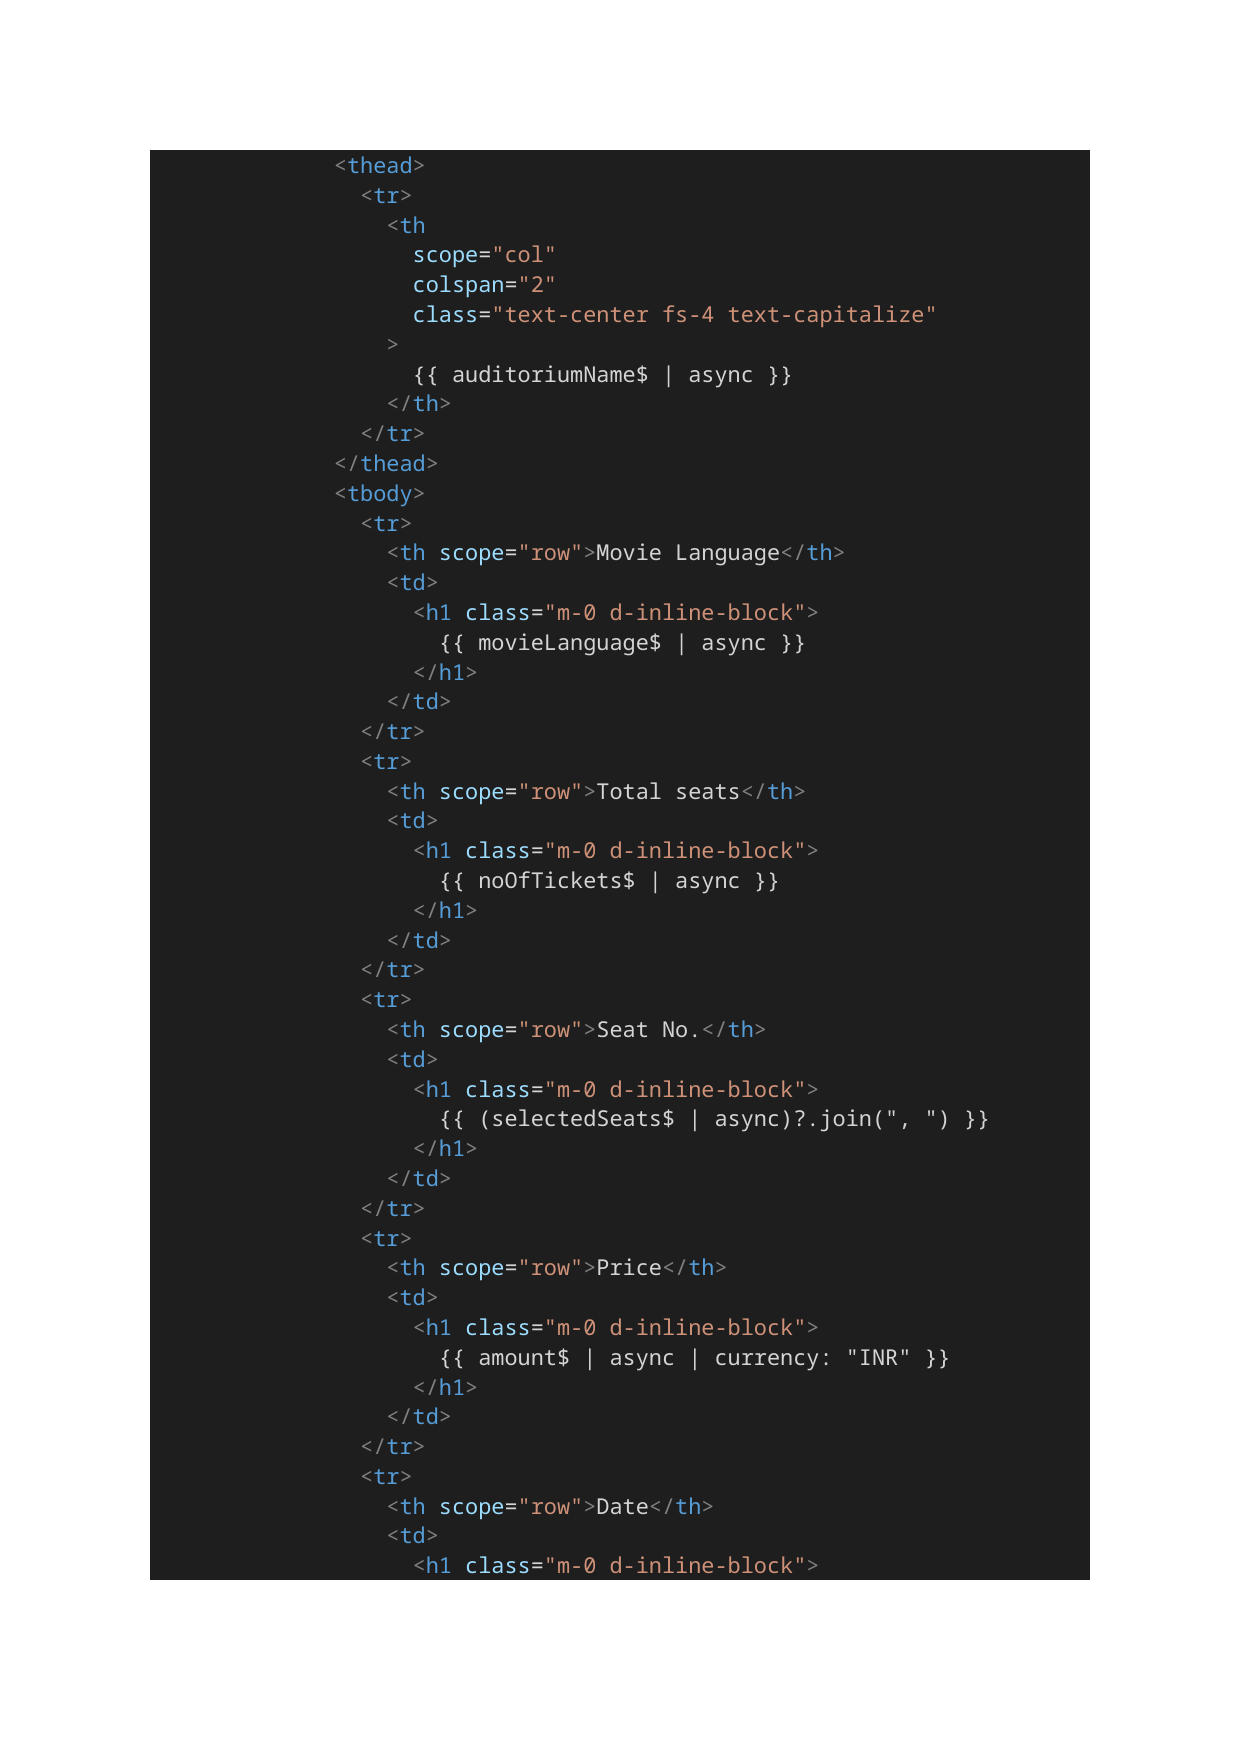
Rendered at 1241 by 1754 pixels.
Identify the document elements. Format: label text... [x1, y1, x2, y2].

text </thead> [150, 448, 1090, 478]
text </td> [150, 686, 1090, 716]
text <td> [150, 1282, 1090, 1312]
text </h1> [150, 1133, 1090, 1163]
text <tr> [150, 507, 1090, 537]
text <tr> [150, 1461, 1090, 1491]
text </tr> [150, 1431, 1090, 1461]
text <h1 class="m-0 d-inline-block"> [150, 1550, 1090, 1580]
text {{ (selectedSeats$ | async)?.join(", ") }} [150, 1103, 1090, 1133]
text scope="col" [150, 239, 1090, 269]
text <tr> [150, 984, 1090, 1014]
text </tr> [150, 716, 1090, 746]
text <th scope="row">Movie Language</th> [150, 537, 1090, 567]
text <tbody> [150, 478, 1090, 507]
text <td> [150, 567, 1090, 597]
text <th [150, 209, 1090, 239]
text <tr> [150, 746, 1090, 776]
text </tr> [150, 954, 1090, 984]
text <td> [150, 805, 1090, 835]
text <h1 class="m-0 d-inline-block"> [150, 597, 1090, 627]
text <h1 class="m-0 d-inline-block"> [150, 835, 1090, 865]
text </td> [150, 1163, 1090, 1193]
text > [150, 329, 1090, 358]
text {{ amount$ | async | currency: "INR" }} [150, 1342, 1090, 1371]
text <th scope="row">Date</th> [150, 1491, 1090, 1520]
text </tr> [150, 1193, 1090, 1222]
text <tr> [150, 180, 1090, 209]
text <td> [150, 1044, 1090, 1073]
text <th scope="row">Price</th> [150, 1252, 1090, 1282]
text <tr> [150, 1222, 1090, 1252]
text </tr> [150, 418, 1090, 448]
text </th> [150, 388, 1090, 418]
text class="text-center fs-4 text-capitalize" [150, 299, 1090, 329]
text </h1> [150, 1371, 1090, 1401]
text colspan="2" [150, 269, 1090, 299]
text <td> [150, 1520, 1090, 1550]
text </td> [150, 1401, 1090, 1431]
text </td> [150, 924, 1090, 954]
text {{ movieLanguage$ | async }} [150, 627, 1090, 656]
text {{ noOfTickets$ | async }} [150, 865, 1090, 895]
text <th scope="row">Total seats</th> [150, 776, 1090, 805]
text {{ auditoriumName$ | async }} [150, 358, 1090, 388]
text <th scope="row">Seat No.</th> [150, 1014, 1090, 1044]
text <h1 class="m-0 d-inline-block"> [150, 1073, 1090, 1103]
text <h1 class="m-0 d-inline-block"> [150, 1312, 1090, 1342]
text </h1> [150, 656, 1090, 686]
text </h1> [150, 895, 1090, 924]
text <thead> [150, 150, 1090, 180]
